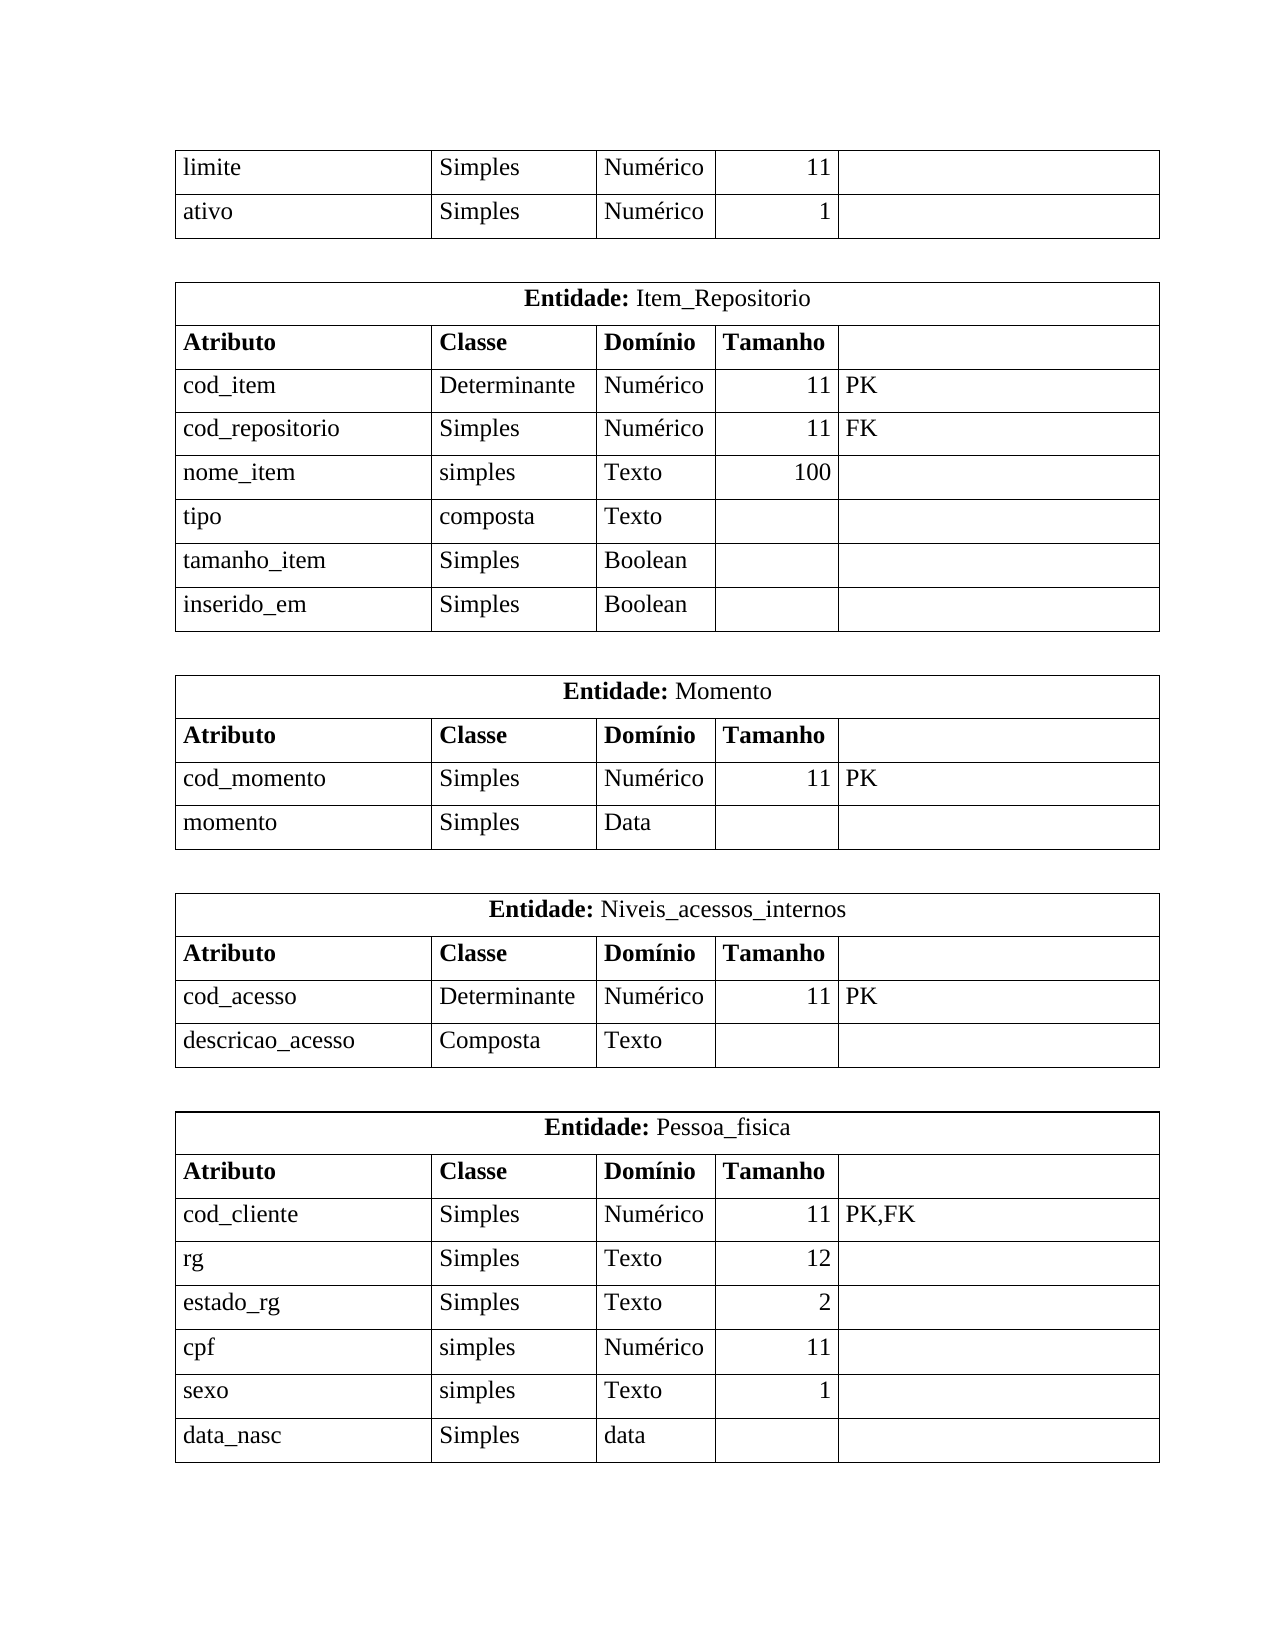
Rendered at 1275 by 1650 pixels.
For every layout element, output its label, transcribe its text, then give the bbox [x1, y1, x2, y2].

table_cell cod_momento [176, 763, 431, 805]
table_cell Entidade: Niveis_acessos_internos [176, 894, 1159, 936]
table_cell [838, 239, 1159, 282]
table_cell simples [432, 1375, 596, 1417]
table_cell Boolean [597, 588, 715, 631]
table_cell Classe [432, 719, 596, 762]
table_cell Tamanho [716, 326, 838, 369]
table_cell Determinante [432, 981, 596, 1023]
table_cell [176, 1068, 432, 1111]
table_cell rg [176, 1242, 431, 1285]
table_cell 11 [716, 763, 838, 805]
table_cell Simples [432, 1199, 596, 1241]
table_cell PK,FK [839, 1199, 1159, 1241]
table_cell Texto [597, 456, 715, 499]
table_cell Simples [432, 195, 596, 238]
table_cell Entidade: Momento [176, 676, 1159, 718]
table_cell [839, 1286, 1159, 1329]
table_cell Simples [432, 151, 596, 194]
table_cell cod_cliente [176, 1199, 431, 1241]
table_cell 11 [716, 151, 838, 194]
table_cell [715, 850, 838, 893]
table_cell 11 [716, 981, 838, 1023]
table_cell 100 [716, 456, 838, 499]
table_cell FK [839, 413, 1159, 455]
table_cell 1 [716, 1375, 838, 1417]
table_cell [432, 850, 597, 893]
table_cell [432, 632, 597, 675]
table_cell [839, 719, 1159, 762]
table_cell Texto [597, 1024, 715, 1067]
table_cell 11 [716, 370, 838, 412]
table_cell Numérico [597, 981, 715, 1023]
table_cell [716, 588, 838, 631]
table_cell Numérico [597, 370, 715, 412]
table_cell [176, 632, 432, 675]
table_cell estado_rg [176, 1286, 431, 1329]
table_cell [176, 239, 432, 282]
table_cell descricao_acesso [176, 1024, 431, 1067]
table_cell [839, 1419, 1159, 1462]
table_cell [597, 850, 715, 893]
table_cell Entidade: Item_Repositorio [176, 283, 1159, 325]
table_cell [432, 239, 597, 282]
table_cell limite [176, 151, 431, 194]
table_cell [839, 544, 1159, 587]
table_cell 11 [716, 1199, 838, 1241]
table_cell tamanho_item [176, 544, 431, 587]
table_cell simples [432, 456, 596, 499]
table_cell [716, 1024, 838, 1067]
table_cell Domínio [597, 937, 715, 980]
table_cell Simples [432, 413, 596, 455]
table_cell inserido_em [176, 588, 431, 631]
table_cell momento [176, 806, 431, 849]
table_cell [838, 632, 1159, 675]
table_cell Data [597, 806, 715, 849]
table_cell [839, 937, 1159, 980]
table_cell Classe [432, 937, 596, 980]
table_cell [839, 1330, 1159, 1373]
table_cell Tamanho [716, 937, 838, 980]
table_cell Entidade: Pessoa_fisica [176, 1113, 1159, 1154]
table_cell Atributo [176, 326, 431, 369]
table_cell [839, 326, 1159, 369]
table_cell 11 [716, 413, 838, 455]
table_cell [839, 151, 1159, 194]
table_cell [597, 239, 715, 282]
table_cell Domínio [597, 1155, 715, 1198]
table_cell [716, 500, 838, 543]
table_cell Classe [432, 326, 596, 369]
table_cell [839, 1242, 1159, 1285]
table_cell PK [839, 370, 1159, 412]
table_cell Texto [597, 500, 715, 543]
table_cell Simples [432, 1419, 596, 1462]
table_cell composta [432, 500, 596, 543]
table_cell simples [432, 1330, 596, 1373]
table_cell Simples [432, 544, 596, 587]
table_cell Simples [432, 1286, 596, 1329]
table_cell [715, 632, 838, 675]
table_cell Numérico [597, 1199, 715, 1241]
table_cell [838, 1068, 1159, 1111]
table_cell ativo [176, 195, 431, 238]
table_cell [597, 632, 715, 675]
table_cell Simples [432, 763, 596, 805]
table_cell Simples [432, 1242, 596, 1285]
table_cell Atributo [176, 1155, 431, 1198]
table_cell sexo [176, 1375, 431, 1417]
table_cell cod_acesso [176, 981, 431, 1023]
table_cell Domínio [597, 719, 715, 762]
table_cell [716, 806, 838, 849]
table_cell Texto [597, 1375, 715, 1417]
table_cell 11 [716, 1330, 838, 1373]
table_cell Numérico [597, 1330, 715, 1373]
table_cell nome_item [176, 456, 431, 499]
table_cell [715, 239, 838, 282]
table_cell Atributo [176, 937, 431, 980]
table_cell Atributo [176, 719, 431, 762]
table_cell data [597, 1419, 715, 1462]
table_cell 12 [716, 1242, 838, 1285]
table_cell [839, 1024, 1159, 1067]
table_cell Numérico [597, 413, 715, 455]
table_cell Composta [432, 1024, 596, 1067]
table_cell [716, 544, 838, 587]
table_cell Simples [432, 806, 596, 849]
table_cell tipo [176, 500, 431, 543]
table_cell [432, 1068, 597, 1111]
table_cell cod_repositorio [176, 413, 431, 455]
table_cell Classe [432, 1155, 596, 1198]
table_cell [176, 850, 432, 893]
table_cell [839, 1155, 1159, 1198]
table_cell Simples [432, 588, 596, 631]
table_cell [839, 500, 1159, 543]
table_cell [597, 1068, 715, 1111]
table_cell [839, 806, 1159, 849]
table_cell Numérico [597, 763, 715, 805]
table_cell PK [839, 981, 1159, 1023]
table_cell [839, 588, 1159, 631]
table_cell cpf [176, 1330, 431, 1373]
table_cell Numérico [597, 195, 715, 238]
table_cell [716, 1419, 838, 1462]
table_cell Tamanho [716, 719, 838, 762]
table_cell [839, 456, 1159, 499]
table_cell [839, 195, 1159, 238]
table_cell Tamanho [716, 1155, 838, 1198]
table_cell [838, 850, 1159, 893]
table_cell Boolean [597, 544, 715, 587]
table_cell [839, 1375, 1159, 1417]
table_cell Texto [597, 1242, 715, 1285]
table_cell 2 [716, 1286, 838, 1329]
table_cell Texto [597, 1286, 715, 1329]
table_cell Numérico [597, 151, 715, 194]
table_cell Determinante [432, 370, 596, 412]
table_cell 1 [716, 195, 838, 238]
table_cell data_nasc [176, 1419, 431, 1462]
table_cell PK [839, 763, 1159, 805]
table_cell cod_item [176, 370, 431, 412]
table_cell Domínio [597, 326, 715, 369]
table_cell [715, 1068, 838, 1111]
